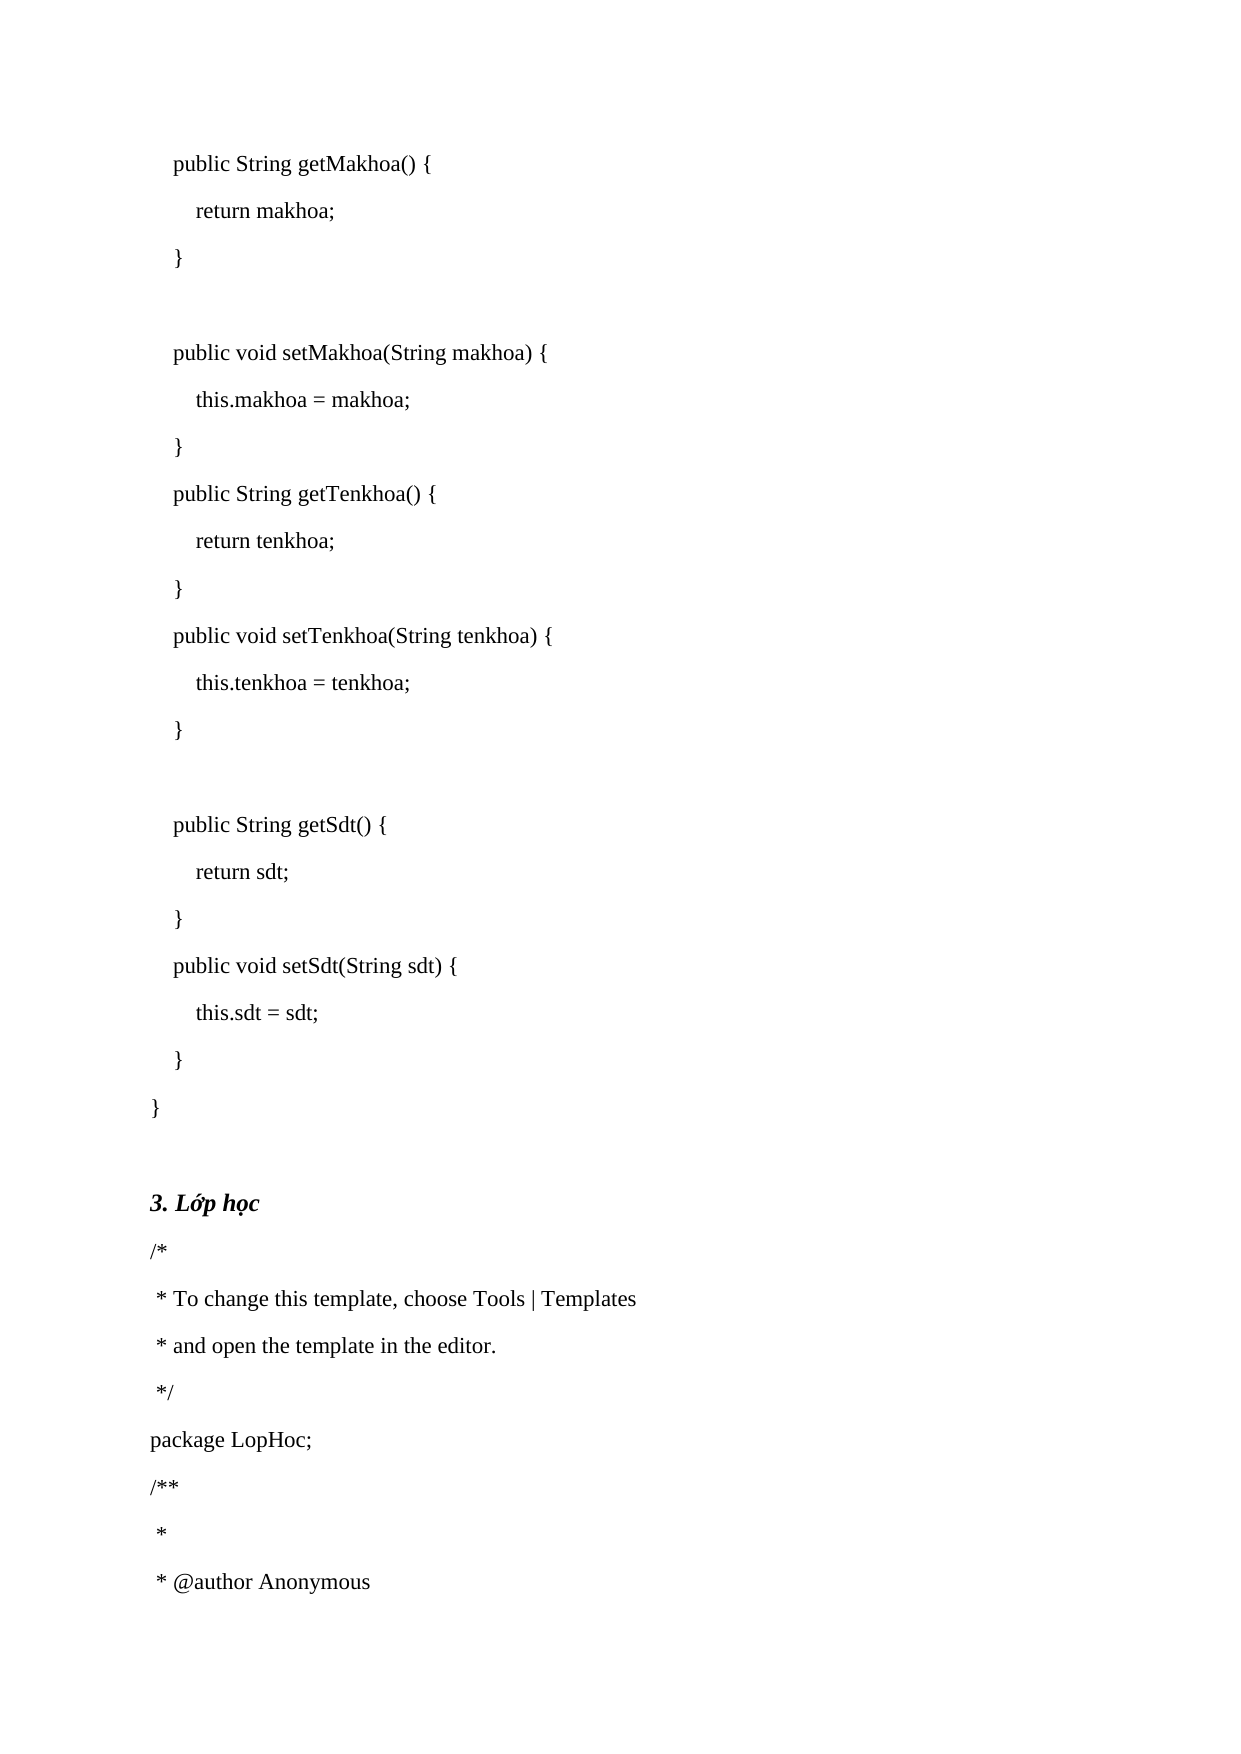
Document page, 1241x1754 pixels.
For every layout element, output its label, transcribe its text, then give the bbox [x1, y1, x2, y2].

text 3. Lớp học [150, 1188, 1090, 1217]
text } [150, 1094, 1090, 1120]
text * and open the template in the editor. [150, 1332, 1090, 1358]
text return makhoa; [150, 197, 1090, 223]
text public void setTenkhoa(String tenkhoa) { [150, 622, 1090, 648]
text package LopHoc; [150, 1426, 1090, 1453]
text } [150, 433, 1090, 459]
text return sdt; [150, 858, 1090, 884]
text } [150, 905, 1090, 931]
text public void setMakhoa(String makhoa) { [150, 339, 1090, 365]
text } [150, 716, 1090, 743]
text public String getSdt() { [150, 811, 1090, 837]
text this.makhoa = makhoa; [150, 386, 1090, 412]
text * @author Anonymous [150, 1568, 1090, 1594]
text this.sdt = sdt; [150, 999, 1090, 1026]
text } [150, 575, 1090, 601]
text this.tenkhoa = tenkhoa; [150, 669, 1090, 695]
text /* [150, 1238, 1090, 1264]
text public String getMakhoa() { [150, 150, 1090, 176]
text * [150, 1521, 1090, 1547]
text public void setSdt(String sdt) { [150, 952, 1090, 978]
text } [150, 1047, 1090, 1073]
text /** [150, 1474, 1090, 1500]
text return tenkhoa; [150, 527, 1090, 554]
text */ [150, 1379, 1090, 1406]
text * To change this template, choose Tools | Templates [150, 1285, 1090, 1311]
text } [150, 244, 1090, 271]
text public String getTenkhoa() { [150, 480, 1090, 507]
